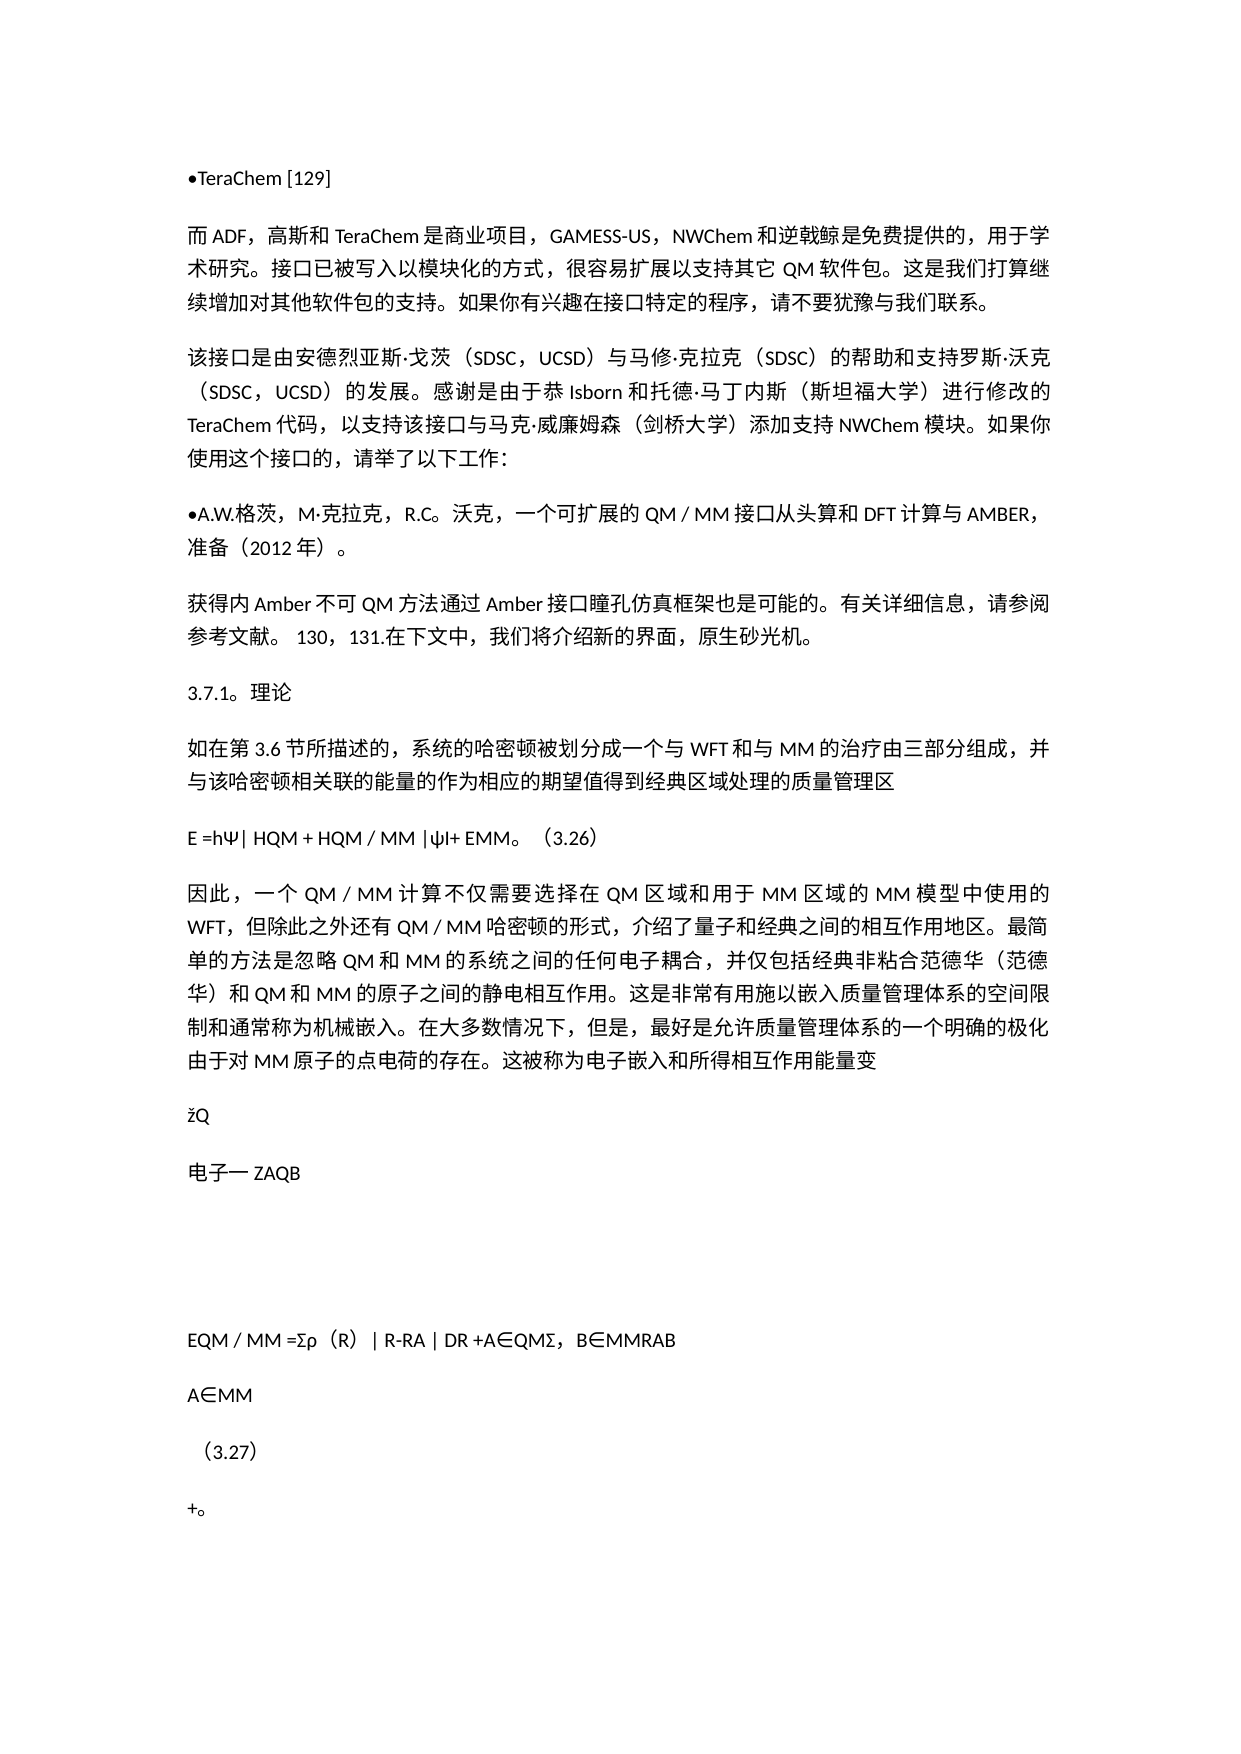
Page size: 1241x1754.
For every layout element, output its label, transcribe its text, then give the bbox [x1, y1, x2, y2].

text （3.27） [187, 1434, 1051, 1466]
text žQ [187, 1099, 1051, 1132]
text E =hΨ| HQM + HQM / MM |ψI+ EMM。（3.26） [187, 820, 1051, 853]
text 因此，一个QM / MM计算不仅需要选择在QM区域和用于MM区域的MM模型中使用的WFT，但除此之外还有QM / MM哈密顿的形式，介绍了量子和经典之间的相互作用地区。最简单的方法是忽略QM和MM的系统之间的任何电子耦合，并仅包括经典非粘合范德华（范德华）和QM和MM的原子之间的静电相互作用。这是非常有用施以嵌入质量管理体系的空间限制和通常称为机械嵌入。在大多数情况下，但是，最好是允许质量管理体系的一个明确的极化由于对MM原子的点电荷的存在。这被称为电子嵌入和所得相互作用能量变 [187, 876, 1051, 1076]
text 3.7.1。理论 [187, 675, 1051, 708]
text 该接口是由安德烈亚斯·戈茨（SDSC，UCSD）与马修·克拉克（SDSC）的帮助和支持罗斯·沃克（SDSC，UCSD）的发展。感谢是由于恭Isborn和托德·马丁内斯（斯坦福大学）进行修改的TeraChem代码，以支持该接口与马克·威廉姆森（剑桥大学）添加支持NWChem模块。如果你使用这个接口的，请举了以下工作： [187, 340, 1051, 473]
text 如在第3.6节所描述的，系统的哈密顿被划分成一个与WFT和与MM的治疗由三部分组成，并与该哈密顿相关联的能量的作为相应的期望值得到经典区域处理的质量管理区 [187, 731, 1051, 797]
text 获得内Amber不可QM方法通过Amber接口瞳孔仿真框架也是可能的。有关详细信息，请参阅参考文献。 130，131.在下文中，我们将介绍新的界面，原生砂光机。 [187, 586, 1051, 652]
text EQM / MM =Σρ（R）| R-RA | DR +A∈QMΣ，B∈MMRAB [187, 1322, 1051, 1354]
text •A.W.格茨，M·克拉克，R.C。沃克，一个可扩展的QM / MM接口从头算和DFT计算与AMBER，准备（2012年）。 [187, 497, 1051, 562]
text 电子一ZAQB [187, 1155, 1051, 1187]
text 而ADF，高斯和TeraChem是商业项目，GAMESS-US，NWChem和逆戟鲸是免费提供的，用于学术研究。接口已被写入以模块化的方式，很容易扩展以支持其它QM软件包。这是我们打算继续增加对其他软件包的支持。如果你有兴趣在接口特定的程序，请不要犹豫与我们联系。 [187, 218, 1051, 317]
text +。 [187, 1489, 1051, 1522]
text •TeraChem [129] [187, 162, 1051, 194]
text A∈MM [187, 1378, 1051, 1410]
